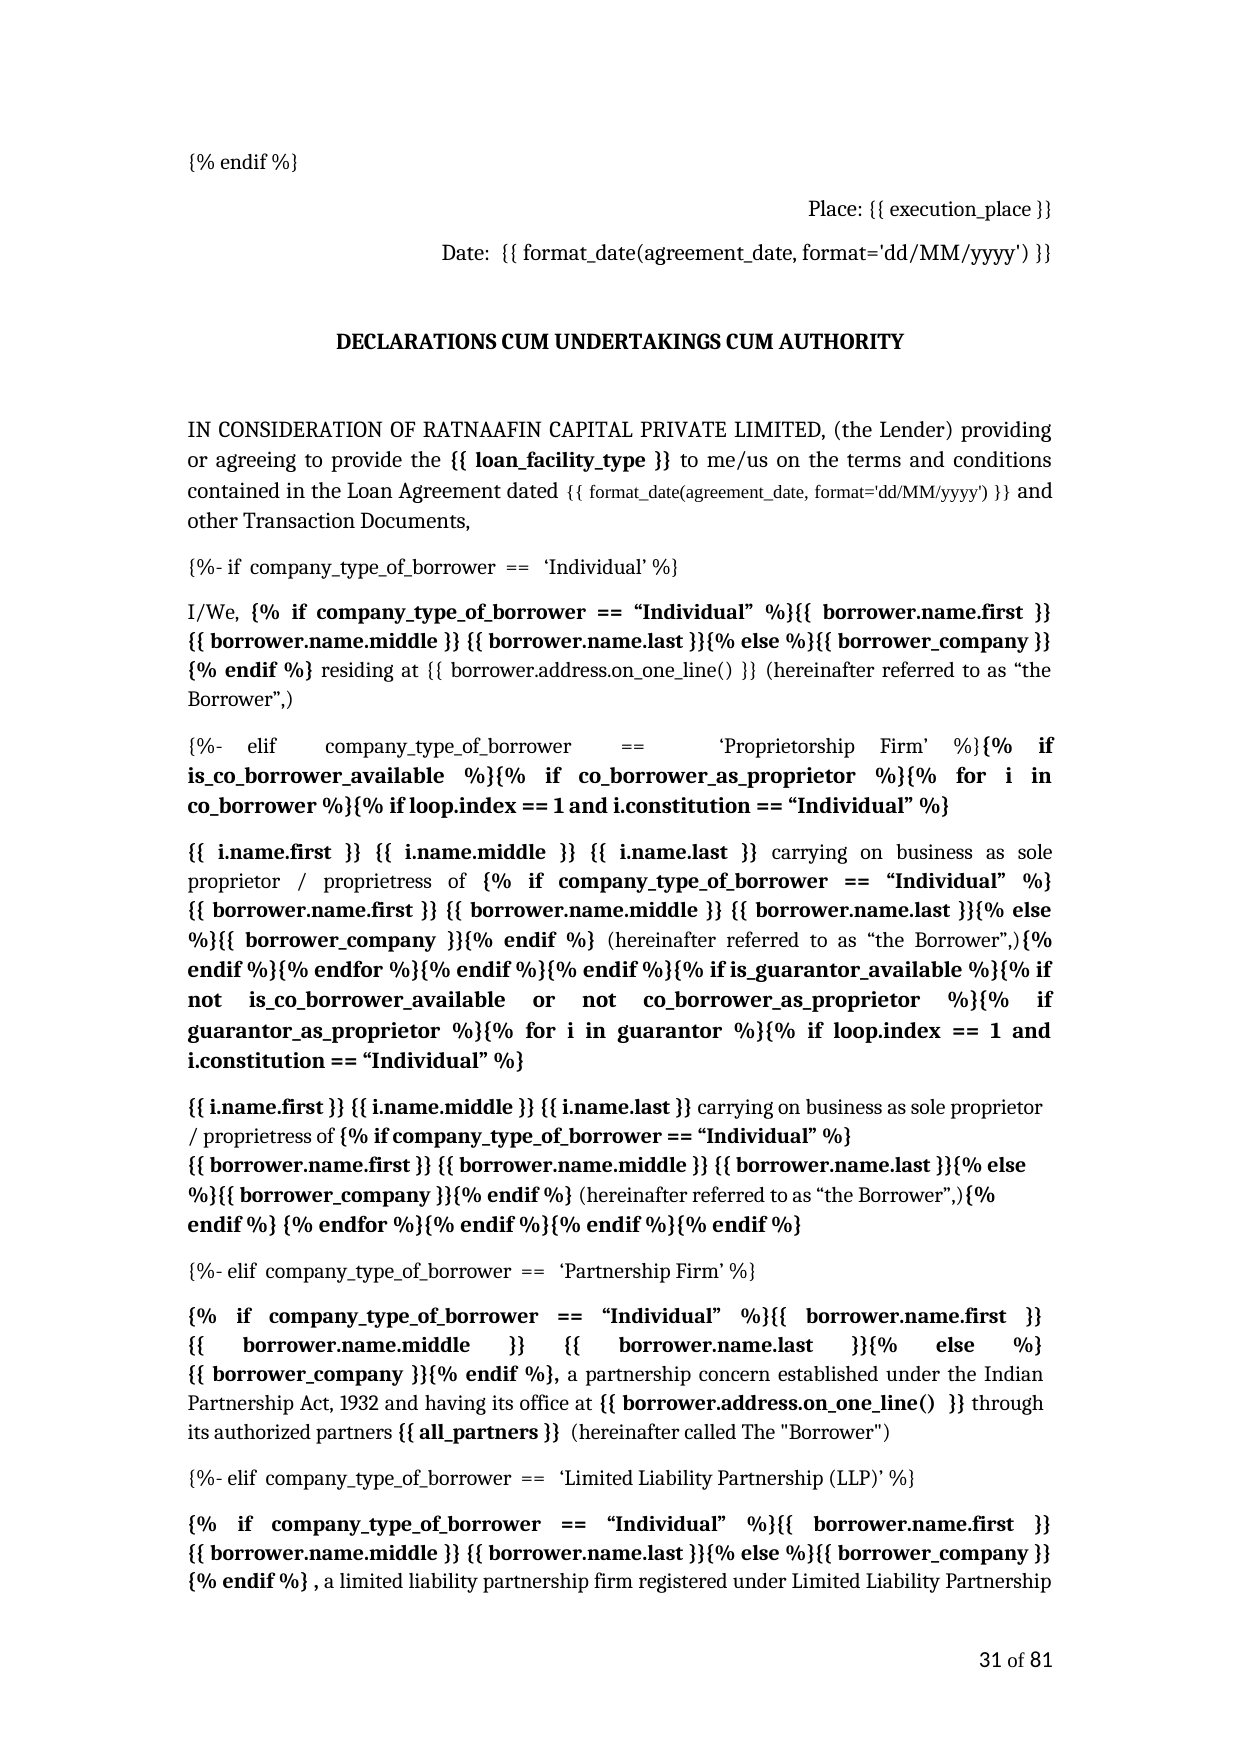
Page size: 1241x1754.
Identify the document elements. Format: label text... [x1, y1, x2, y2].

text IN CONSIDERATION OF RATNAAFIN CAPITAL PRIVATE LIMITED, (the Lender) providing or agreeing to provide the {{ loan_facility_type }} to me/us on the terms and conditions contained in the Loan Agreement dated {{ format_date(agreement_date, format='dd/MM/yyyy') }} and other Transaction Documents, [187, 417, 1053, 534]
text {% endif %} [187, 150, 1053, 175]
text {{ i.name.first }} {{ i.name.middle }} {{ i.name.last }} carrying on business as sole proprietor / proprietress of {% if company_type_of_borrower == “Individual” %} {{ borrower.name.first }} {{ borrower.name.middle }} {{ borrower.name.last }}{% else %}{{ borrower_company }}{% endif %} (hereinafter referred to as “the Borrower”,){% endif %} {% endfor %}{% endif %}{% endif %}{% endif %} [187, 1094, 1044, 1238]
text {%- elif company_type_of_borrower == ‘Proprietorship Firm’ %}{% if is_co_borrower_available %}{% if co_borrower_as_proprietor %}{% for i in co_borrower %}{% if loop.index == 1 and i.constitution == “Individual” %} [187, 733, 1053, 819]
text {%- elif company_type_of_borrower == ‘Limited Liability Partnership (LLP)’ %} [187, 1466, 1044, 1491]
text Place: {{ execution_place }} [187, 196, 1053, 222]
text DECLARATIONS CUM UNDERTAKINGS CUM AUTHORITY [187, 328, 1053, 355]
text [187, 1511, 1053, 1594]
text {{ i.name.first }} {{ i.name.middle }} {{ i.name.last }} carrying on business as sole proprietor / proprietress of {% if company_type_of_borrower == “Individual” %} {{ borrower.name.first }} {{ borrower.name.middle }} {{ borrower.name.last }}{% else %}{{ borrower_company }}{% endif %} (hereinafter referred to as “the Borrower”,){% endif %}{% endfor %}{% endif %}{% endif %}{% if is_guarantor_available %}{% if not is_co_borrower_available or not co_borrower_as_proprietor %}{% if guarantor_as_proprietor %}{% for i in guarantor %}{% if loop.index == 1 and i.constitution == “Individual” %} [187, 840, 1053, 1074]
text {%- elif company_type_of_borrower == ‘Partnership Firm’ %} [187, 1259, 1044, 1284]
text {%- if company_type_of_borrower == ‘Individual’ %} [187, 554, 1044, 580]
text Date: {{ format_date(agreement_date, format='dd/MM/yyyy') }} [187, 240, 1053, 266]
text {% if company_type_of_borrower == “Individual” %}{{ borrower.name.first }} {{ borrower.name.middle }} {{ borrower.name.last }}{% else %}{{ borrower_company }}{% endif %}, a partnership concern established under the Indian Partnership Act, 1932 and having its office at {{ borrower.address.on_one_line() }} through its authorized partners {{ all_partners }} (hereinafter called The "Borrower") [187, 1304, 1044, 1445]
text I/We, {% if company_type_of_borrower == “Individual” %}{{ borrower.name.first }} {{ borrower.name.middle }} {{ borrower.name.last }}{% else %}{{ borrower_company }}{% endif %} residing at {{ borrower.address.on_one_line() }} (hereinafter referred to as “the Borrower”,) [187, 600, 1053, 712]
